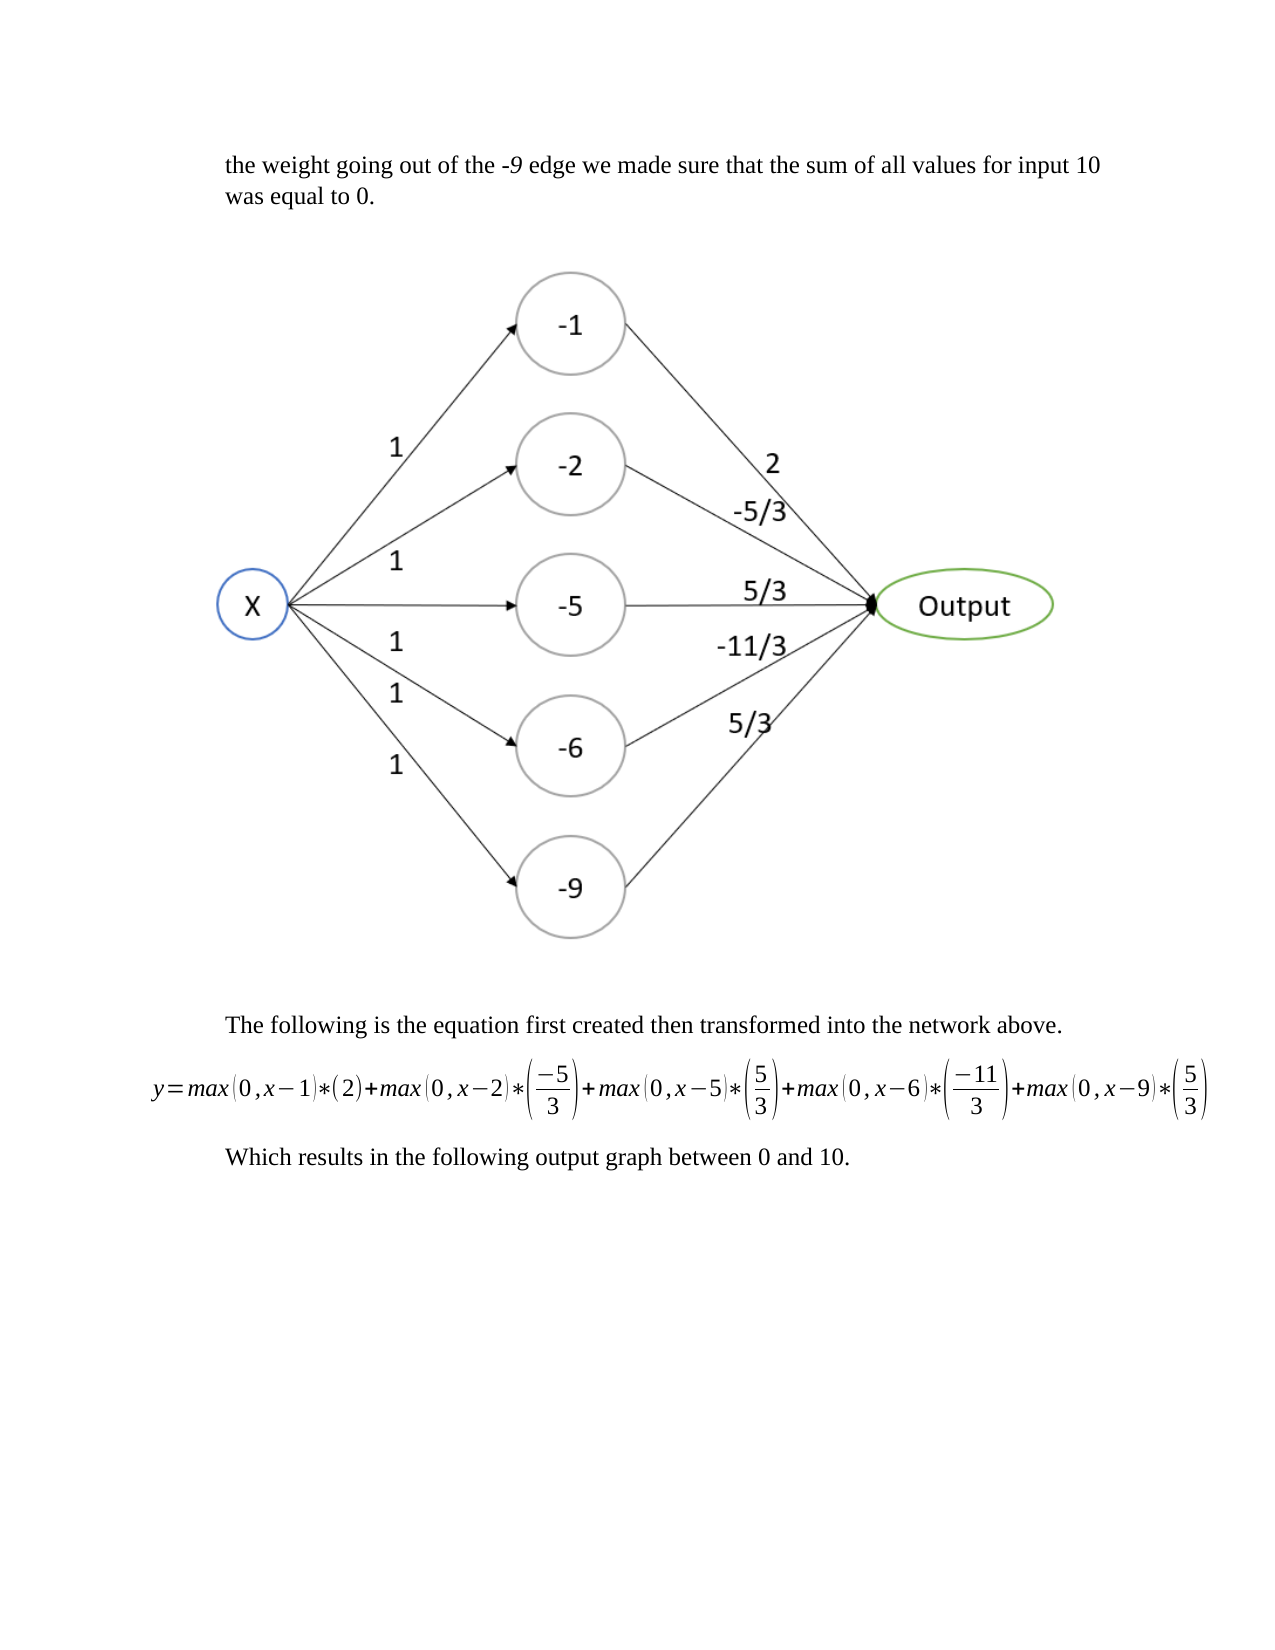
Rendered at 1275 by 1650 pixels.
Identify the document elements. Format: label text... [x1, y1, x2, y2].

list The following is the equation first created then transformed into the network above. [225, 1010, 1125, 1039]
text Which results in the following output graph between 0 and 10. [150, 1142, 1125, 1170]
picture [214, 263, 1061, 944]
